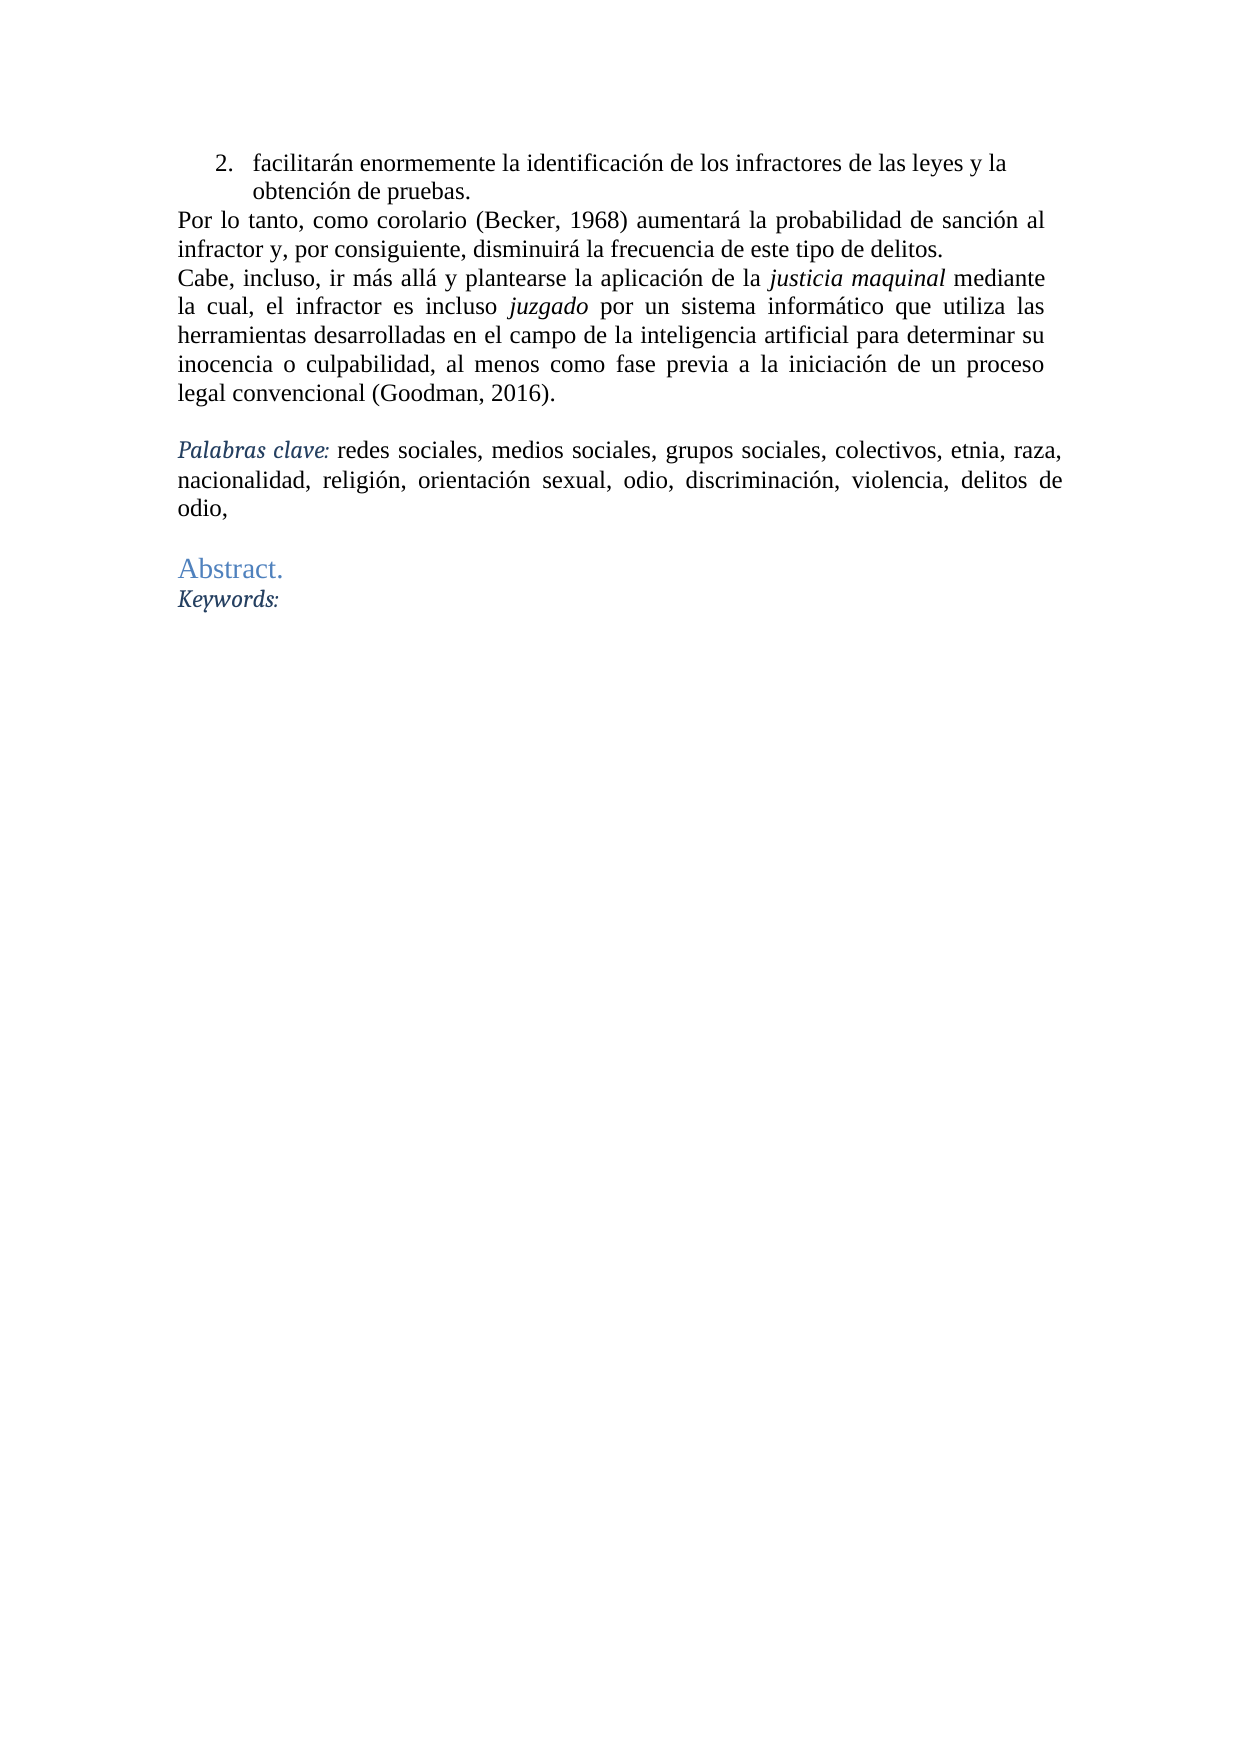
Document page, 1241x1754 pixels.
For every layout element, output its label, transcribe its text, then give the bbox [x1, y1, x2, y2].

text Palabras clave: redes sociales, medios sociales, grupos sociales, colectivos, etnia, raza, nacionalidad, religión, orientación sexual, odio, discriminación, violencia, delitos de odio, [177, 435, 1063, 522]
text Abstract. [177, 551, 1063, 584]
text Keywords: [177, 584, 1063, 613]
text Por lo tanto, como corolario aumentará la probabilidad de sanción al infractor y, por consiguiente, disminuirá la frecuencia de este tipo de delitos. [177, 205, 1045, 263]
list facilitarán enormemente la identificación de los infractores de las leyes y la obtención de pruebas. [215, 148, 1045, 205]
text Cabe, incluso, ir más allá y plantearse la aplicación de la justicia maquinal mediante la cual, el infractor es incluso juzgado por un sistema informático que utiliza las herramientas desarrolladas en el campo de la inteligencia artificial para determinar su inocencia o culpabilidad, al menos como fase previa a la iniciación de un proceso legal convencional. [177, 263, 1045, 406]
